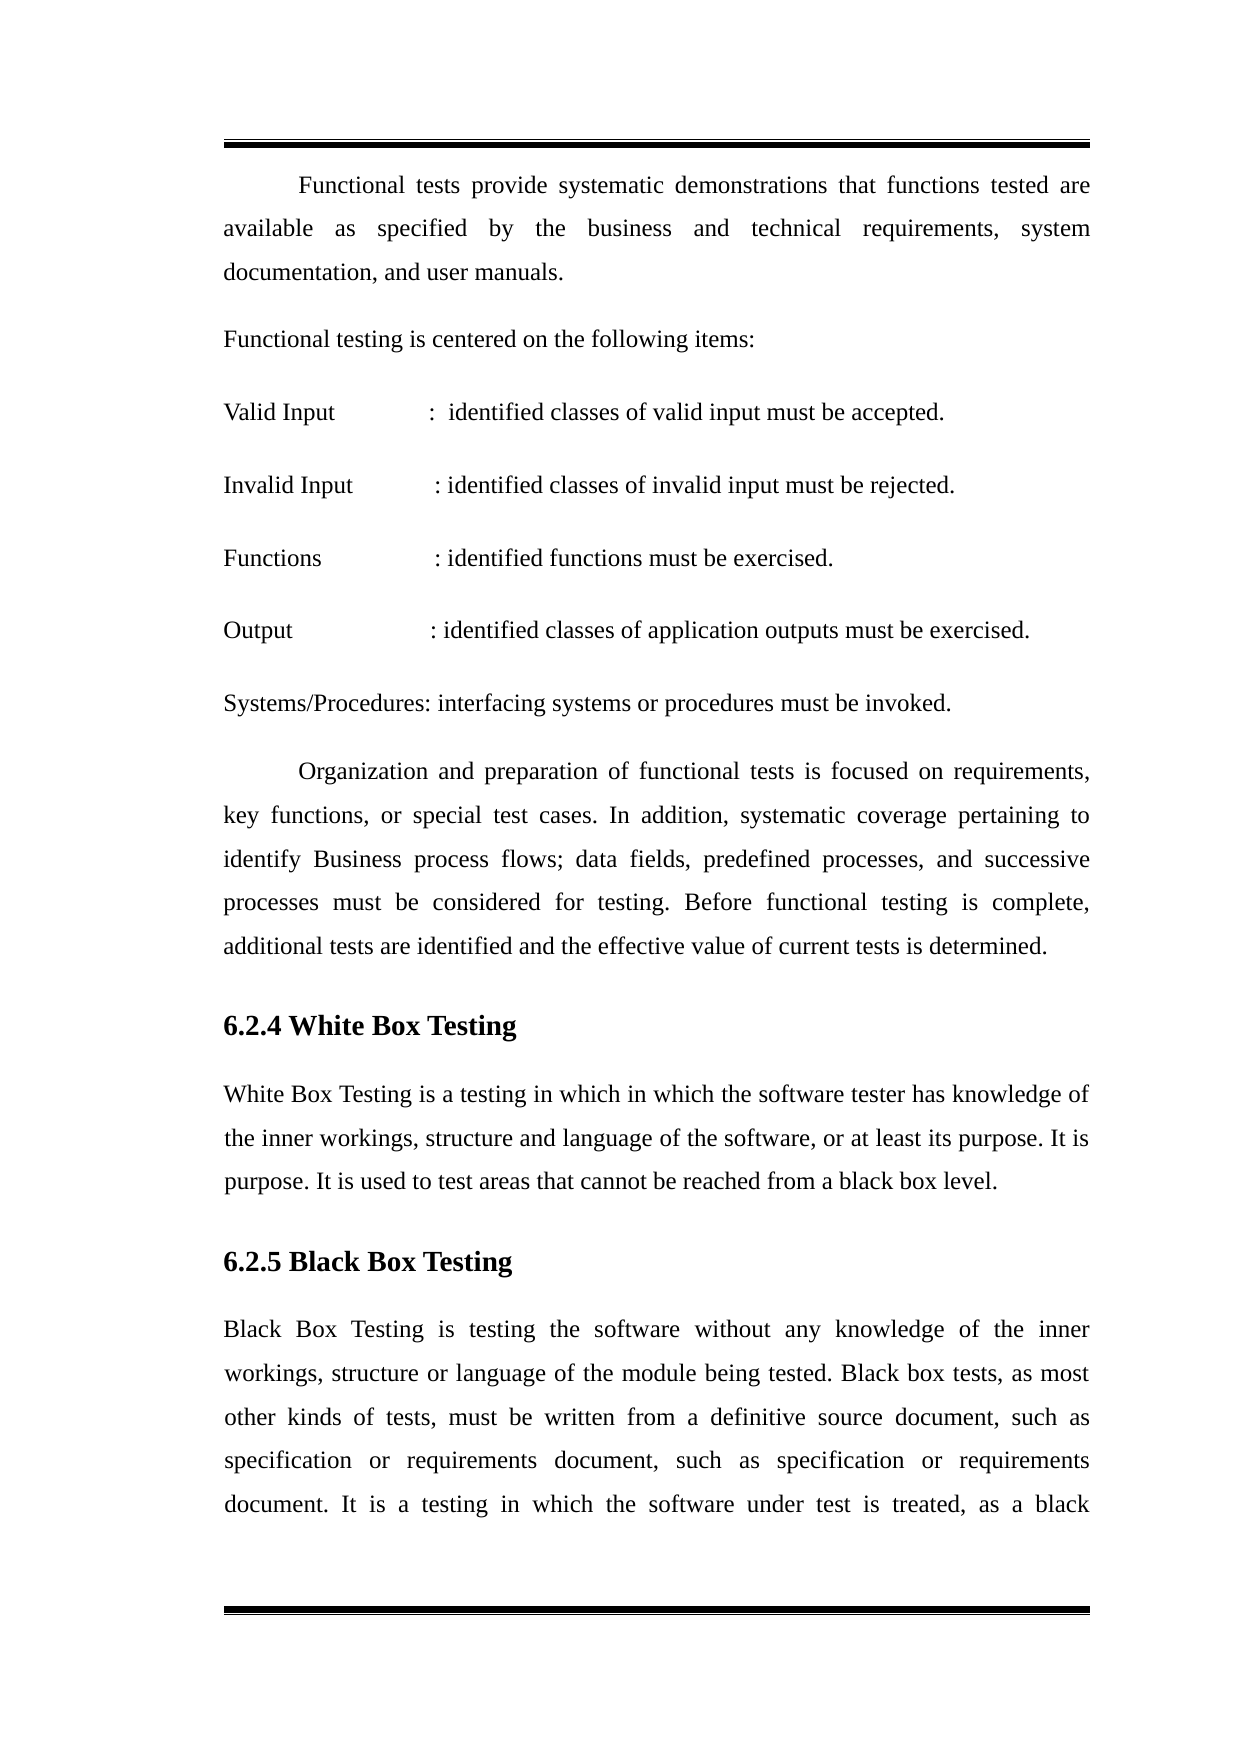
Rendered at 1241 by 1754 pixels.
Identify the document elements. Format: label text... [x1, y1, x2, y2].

text Systems/Procedures: interfacing systems or procedures must be invoked. [223, 688, 1091, 717]
text Organization and preparation of functional tests is focused on requirements, key functions, or special test cases. In addition, systematic coverage pertaining to identify Business process flows; data fields, predefined processes, and successive processes must be considered for testing. Before functional testing is complete, additional tests are identified and the effective value of current tests is determined. [223, 756, 1091, 960]
text Functional testing is centered on the following items: [223, 324, 1091, 353]
text 6.2.4 White Box Testing [223, 1008, 1098, 1042]
text Invalid Input : identified classes of invalid input must be rejected. [223, 470, 1091, 499]
text Valid Input : identified classes of valid input must be accepted. [223, 397, 1091, 426]
text 6.2.5 Black Box Testing [223, 1244, 1098, 1277]
text Functions : identified functions must be exercised. [223, 543, 1091, 571]
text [223, 1314, 1091, 1518]
text Functional tests provide systematic demonstrations that functions tested are available as specified by the business and technical requirements, system documentation, and user manuals. [223, 170, 1091, 286]
text Output : identified classes of application outputs must be exercised. [223, 616, 1091, 644]
text White Box Testing is a testing in which in which the software tester has knowledge of the inner workings, structure and language of the software, or at least its purpose. It is purpose. It is used to test areas that cannot be reached from a black box level. [223, 1079, 1091, 1195]
